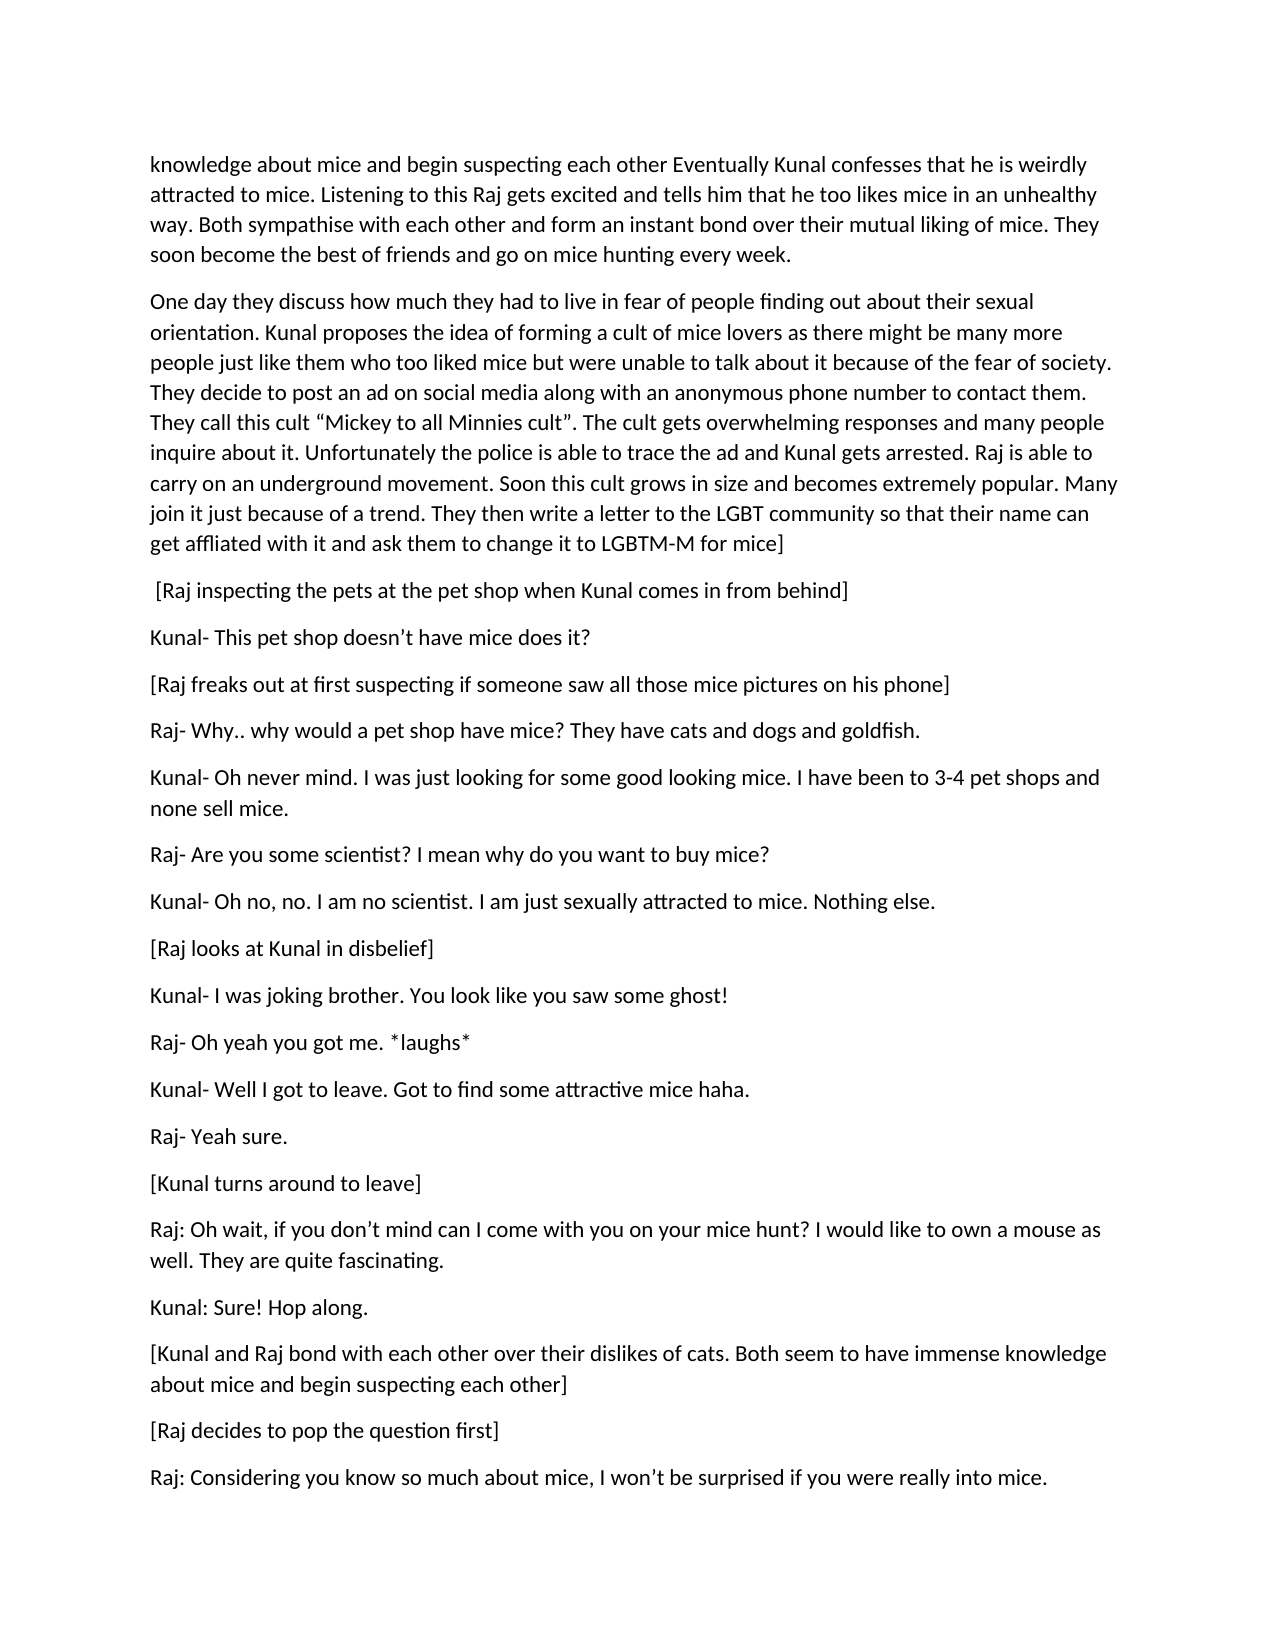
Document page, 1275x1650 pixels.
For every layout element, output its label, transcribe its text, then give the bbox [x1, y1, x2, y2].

text One day they discuss how much they had to live in fear of people finding out about their sexual orientation. Kunal proposes the idea of forming a cult of mice lovers as there might be many more people just like them who too liked mice but were unable to talk about it because of the fear of society. They decide to post an ad on social media along with an anonymous phone number to contact them. They call this cult “Mickey to all Minnies cult”. The cult gets overwhelming responses and many people inquire about it. Unfortunately the police is able to trace the ad and Kunal gets arrested. Raj is able to carry on an underground movement. Soon this cult grows in size and becomes extremely popular. Many join it just because of a trend. They then write a letter to the LGBT community so that their name can get affliated with it and ask them to change it to LGBTM-M for mice] [150, 287, 1125, 557]
text Raj- Are you some scientist? I mean why do you want to buy mice? [150, 841, 1125, 869]
text Raj: Oh wait, if you don’t mind can I come with you on your mice hunt? I would like to own a mouse as well. They are quite fascinating. [150, 1216, 1125, 1274]
text [Raj inspecting the pets at the pet shop when Kunal comes in from behind] [150, 576, 1125, 604]
text Raj: Considering you know so much about mice, I won’t be surprised if you were really into mice. [150, 1463, 1125, 1492]
text Kunal- Well I got to leave. Got to find some attractive mice haha. [150, 1075, 1125, 1103]
text [Kunal and Raj bond with each other over their dislikes of cats. Both seem to have immense knowledge about mice and begin suspecting each other] [150, 1339, 1125, 1398]
text Kunal- Oh never mind. I was just looking for some good looking mice. I have been to 3-4 pet shops and none sell mice. [150, 763, 1125, 822]
text Raj- Why.. why would a pet shop have mice? They have cats and dogs and goldfish. [150, 717, 1125, 745]
text [Raj decides to pop the question first] [150, 1417, 1125, 1445]
text [Raj freaks out at first suspecting if someone saw all those mice pictures on his phone] [150, 670, 1125, 698]
text [Raj looks at Kunal in disbelief] [150, 934, 1125, 962]
text [Kunal turns around to leave] [150, 1169, 1125, 1197]
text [150, 150, 1125, 269]
text Raj- Yeah sure. [150, 1122, 1125, 1150]
text Kunal- Oh no, no. I am no scientist. I am just sexually attracted to mice. Nothing else. [150, 887, 1125, 916]
text Kunal: Sure! Hop along. [150, 1293, 1125, 1321]
text Raj- Oh yeah you got me. *laughs* [150, 1028, 1125, 1056]
text Kunal- I was joking brother. You look like you saw some ghost! [150, 981, 1125, 1009]
text Kunal- This pet shop doesn’t have mice does it? [150, 623, 1125, 651]
